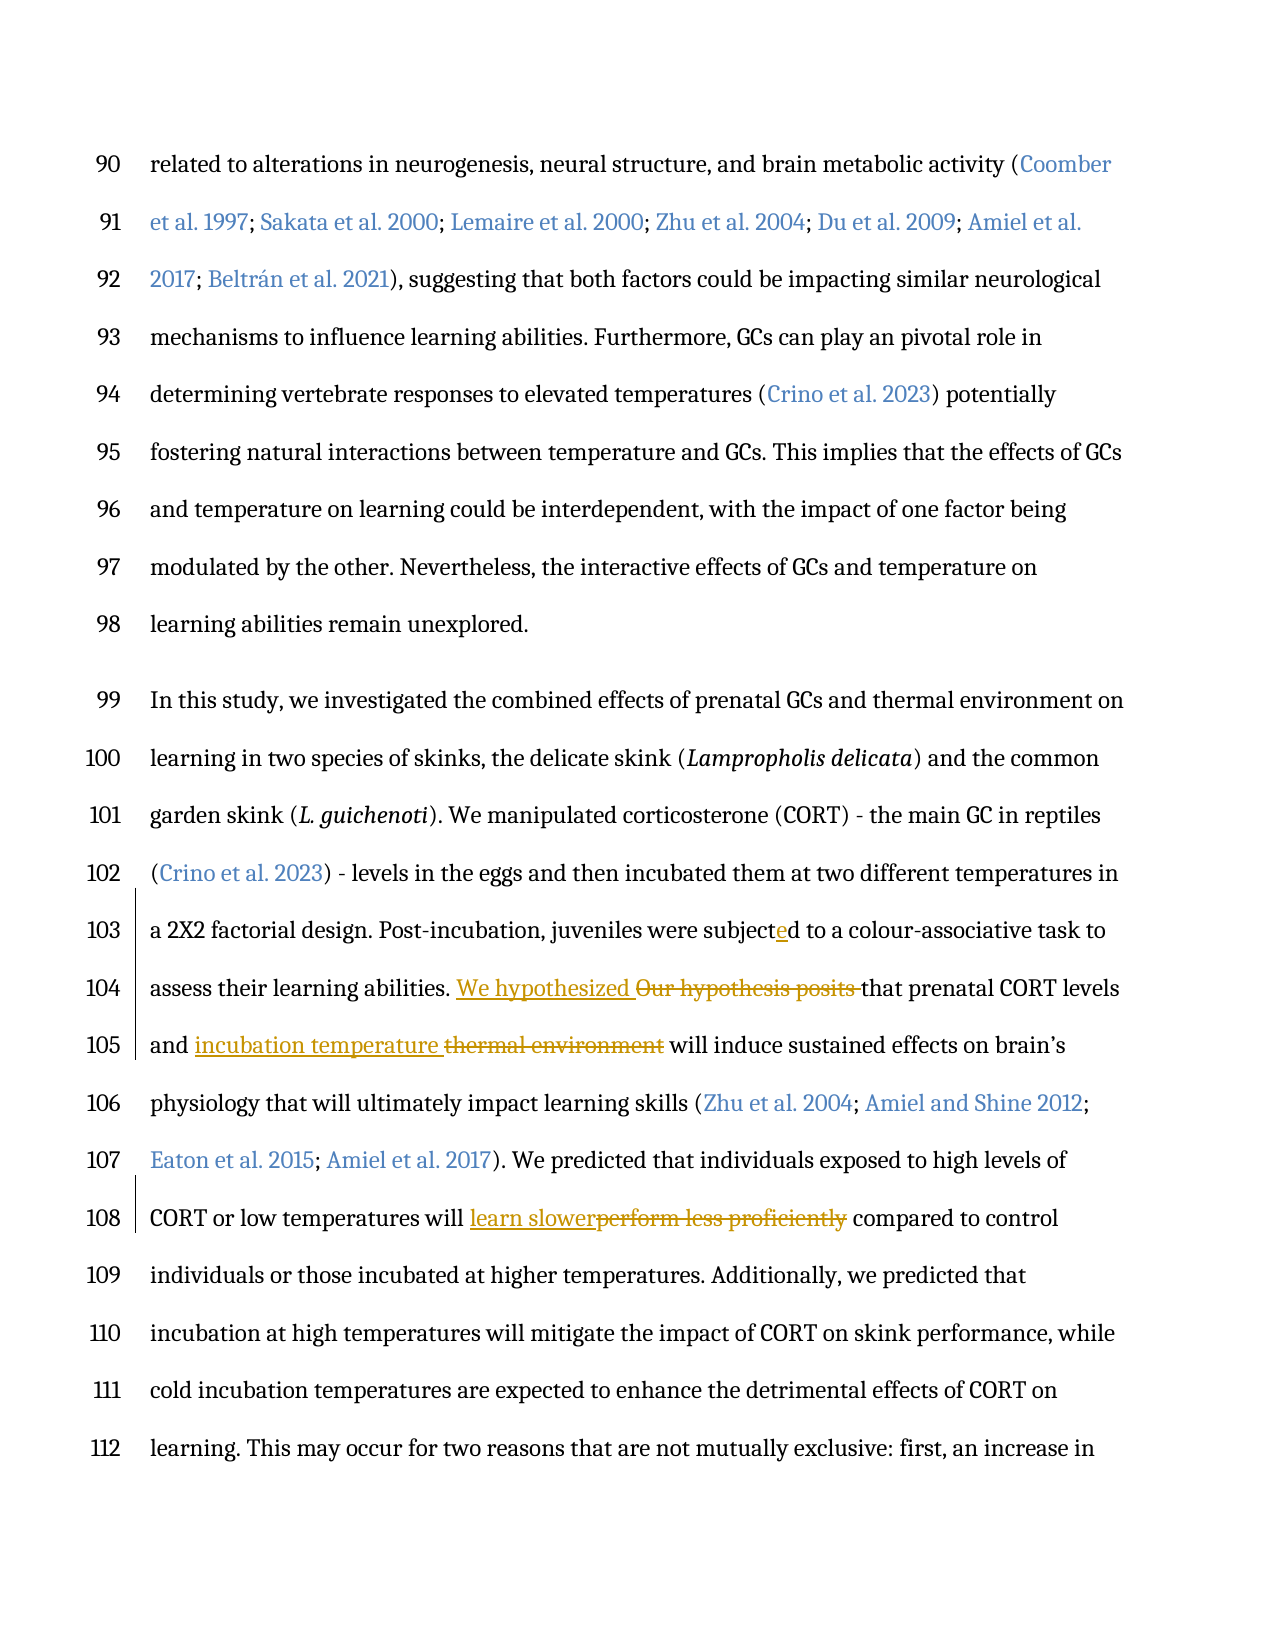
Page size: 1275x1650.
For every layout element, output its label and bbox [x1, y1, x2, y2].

text [150, 686, 1125, 1462]
text [150, 150, 1125, 639]
